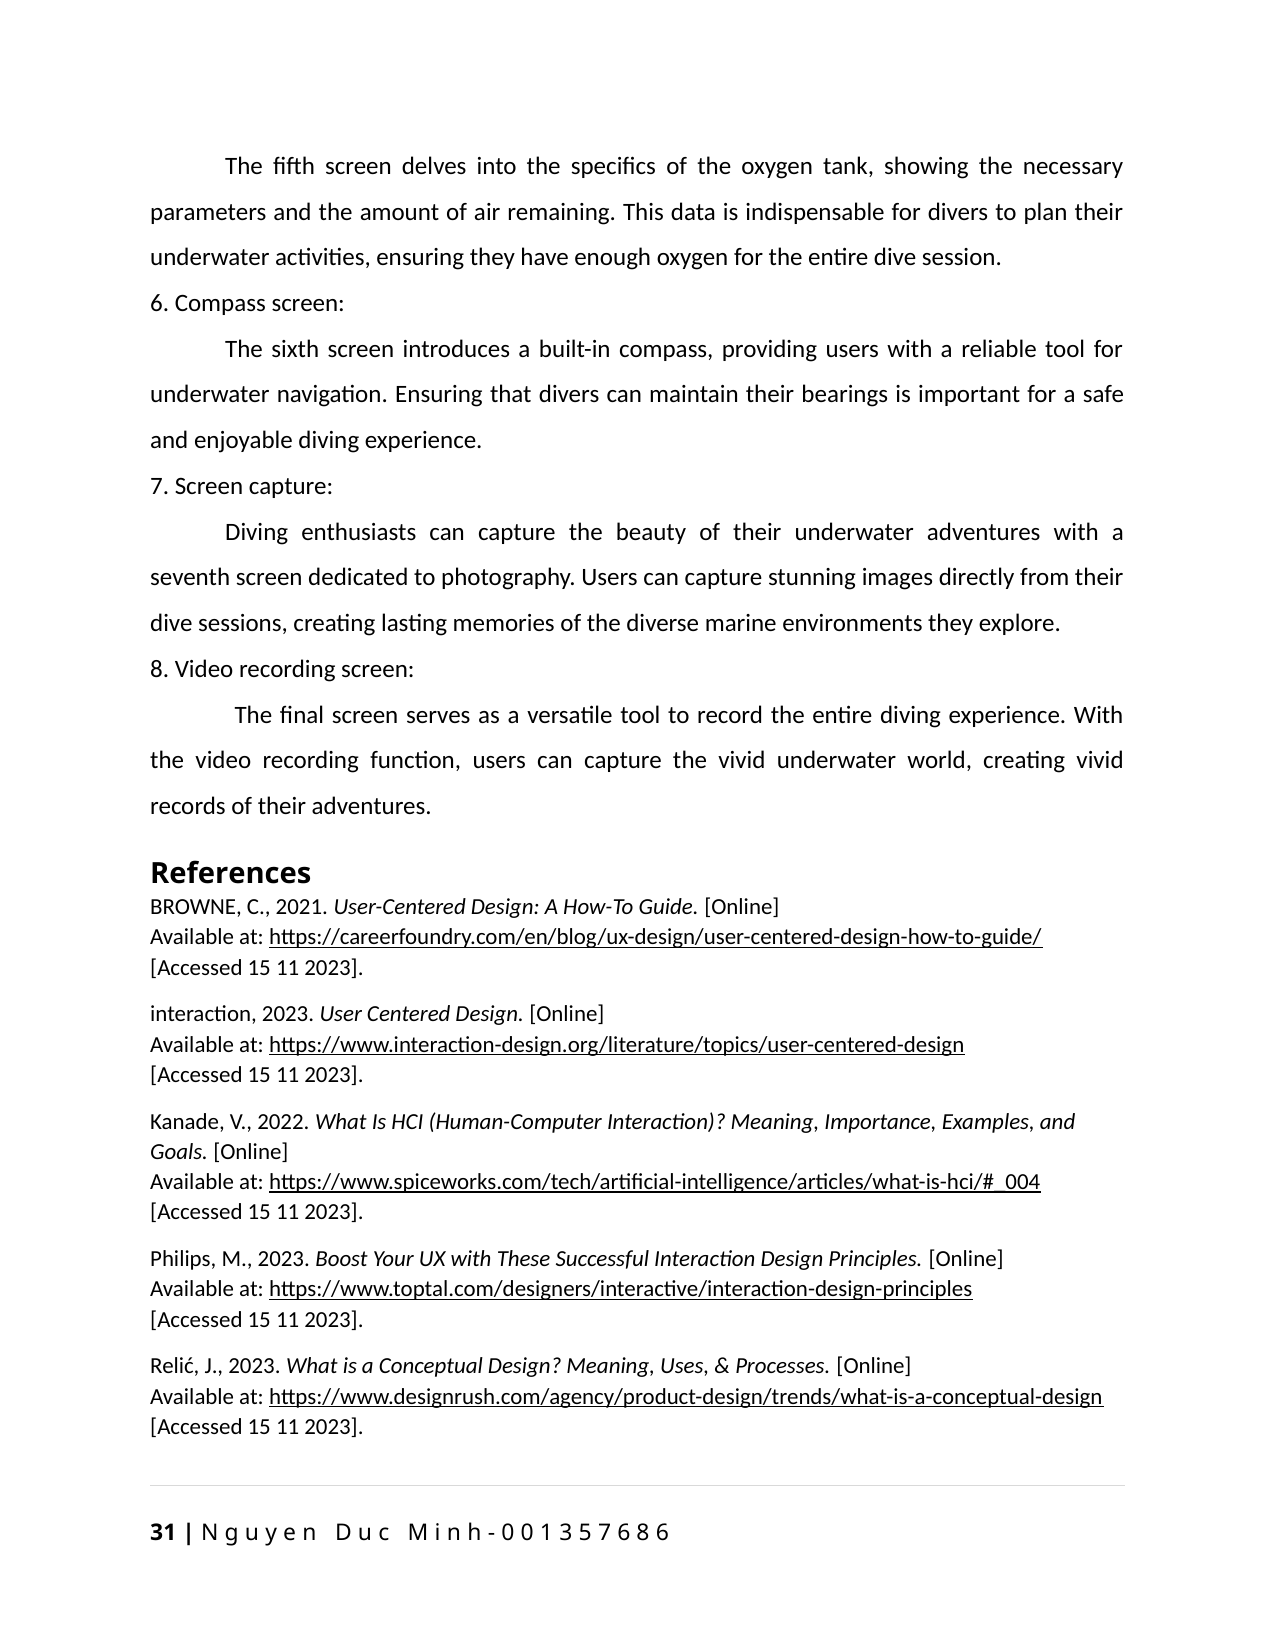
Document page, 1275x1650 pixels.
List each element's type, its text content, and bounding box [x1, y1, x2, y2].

list The sixth screen introduces a built-in compass, providing users with a reliable tool for underwater navigation. Ensuring that divers can maintain their bearings is important for a safe and enjoyable diving experience. [150, 333, 1125, 455]
list The fifth screen delves into the specifics of the oxygen tank, showing the necessary parameters and the amount of air remaining. This data is indispensable for divers to plan their underwater activities, ensuring they have enough oxygen for the entire dive session. [150, 150, 1125, 272]
list The final screen serves as a versatile tool to record the entire diving experience. With the video recording function, users can capture the vivid underwater world, creating vivid records of their adventures. [150, 699, 1125, 821]
list Diving enthusiasts can capture the beauty of their underwater adventures with a seventh screen dedicated to photography. Users can capture stunning images directly from their dive sessions, creating lasting memories of the diverse marine environments they explore. [150, 516, 1125, 638]
list 6. Compass screen: [150, 287, 1125, 318]
list 8. Video recording screen: [150, 653, 1125, 683]
list 7. Screen capture: [150, 470, 1125, 501]
